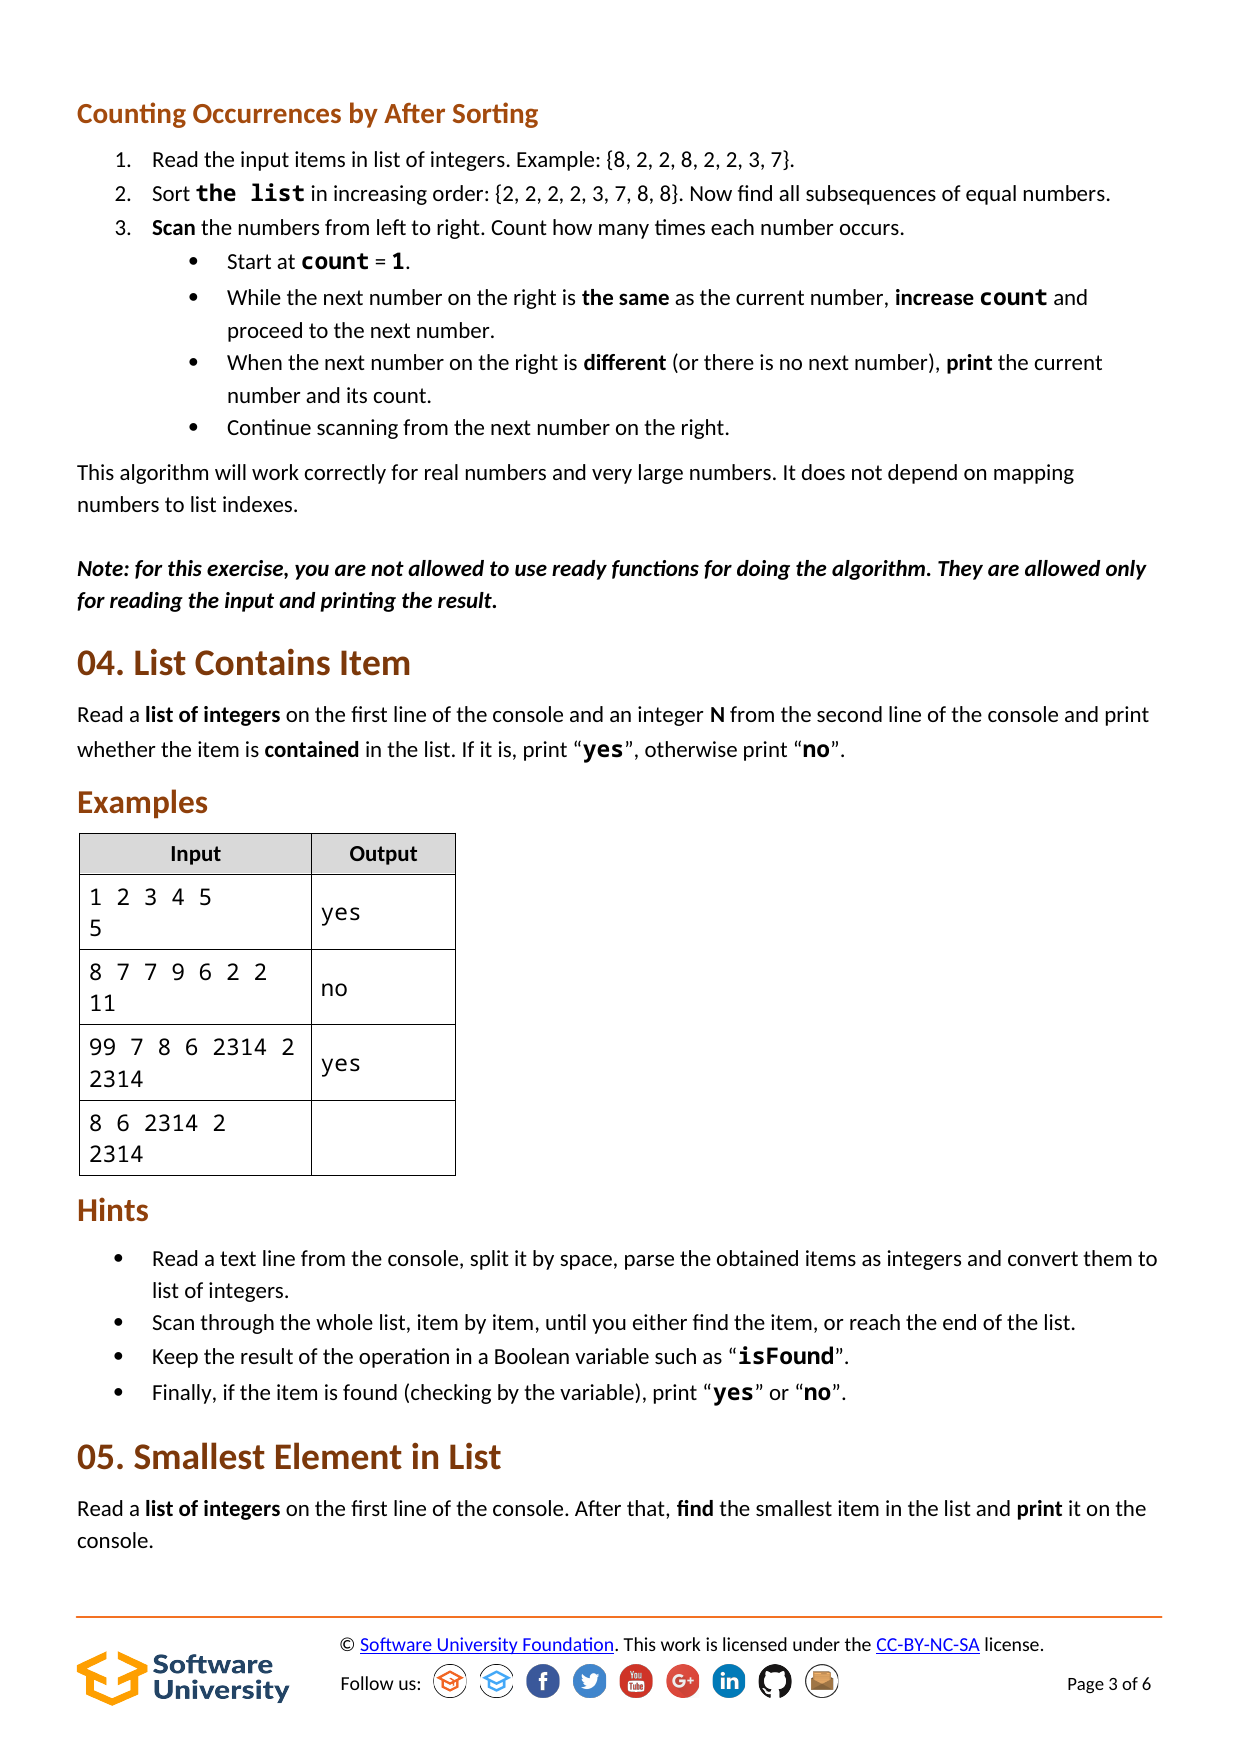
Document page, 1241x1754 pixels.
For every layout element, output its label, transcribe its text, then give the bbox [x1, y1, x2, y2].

picture [526, 1664, 560, 1698]
subtitle List Contains Item [77, 639, 1163, 685]
picture [433, 1664, 467, 1698]
table_cell 8 6 2314 2 2314 [80, 1101, 311, 1175]
picture [480, 1664, 513, 1698]
picture [805, 1664, 839, 1698]
list Scan the numbers from left to right. Count how many times each number occurs. [114, 213, 1163, 241]
list When the next number on the right is different (or there is no next number), print the current number and its count. [189, 348, 1163, 409]
list Keep the result of the operation in a Boolean variable such as “isFound”. [114, 1340, 1163, 1372]
list While the next number on the right is the same as the current number, increase count and proceed to the next number. [189, 281, 1163, 344]
picture [666, 1664, 700, 1698]
table_cell no [312, 950, 455, 1024]
picture [712, 1688, 722, 1698]
table_cell 1 2 3 4 5 5 [80, 875, 311, 949]
list Finally, if the item is found (checking by the variable), print “yes” or “no”. [114, 1376, 1163, 1407]
text Read a list of integers on the first line of the console and an integer N from the second line of the console and print whether the item is contained in the list. If it is, print “yes”, otherwise print “no”. [77, 700, 1163, 764]
table_cell 8 7 7 9 6 2 2 11 [80, 950, 311, 1024]
table_cell 99 7 8 6 2314 2 2314 [80, 1025, 311, 1100]
list Read a text line from the console, split it by space, parse the obtained items as integers and convert them to list of integers. [114, 1244, 1163, 1304]
subtitle Smallest Element in List [77, 1433, 1163, 1479]
subtitle Examples [77, 782, 1163, 822]
text This algorithm will work correctly for real numbers and very large numbers. It does not depend on mapping numbers to list indexes. Note: for this exercise, you are not allowed to use ready functions for doing the algorithm. They are allowed only for reading the input and printing the result. [77, 458, 1163, 614]
list Scan through the whole list, item by item, until you either find the item, or reach the end of the list. [114, 1308, 1163, 1336]
table_header Input [80, 834, 311, 873]
list Read the input items in list of integers. Example: {8, 2, 2, 8, 2, 2, 3, 7}. [114, 145, 1163, 173]
picture [736, 1688, 746, 1698]
table_cell yes [312, 875, 455, 949]
table_header Output [312, 834, 455, 873]
subtitle Counting Occurrences by After Sorting [77, 95, 1163, 131]
picture [619, 1664, 653, 1698]
picture [76, 1651, 290, 1706]
list Start at count = 1. [189, 245, 1163, 276]
list Continue scanning from the next number on the right. [189, 413, 1163, 441]
table_cell [312, 1101, 455, 1175]
picture [712, 1664, 722, 1674]
subtitle Hints [77, 1189, 1163, 1229]
picture [727, 1678, 738, 1688]
text Read a list of integers on the first line of the console. After that, find the smallest item in the list and print it on the console. [77, 1494, 1163, 1554]
picture [573, 1664, 607, 1698]
list Sort the list in increasing order: {2, 2, 2, 2, 3, 7, 8, 8}. Now find all subsequences of equal numbers. [114, 177, 1163, 208]
picture [736, 1664, 746, 1674]
picture [758, 1664, 792, 1698]
table_cell yes [312, 1025, 455, 1100]
